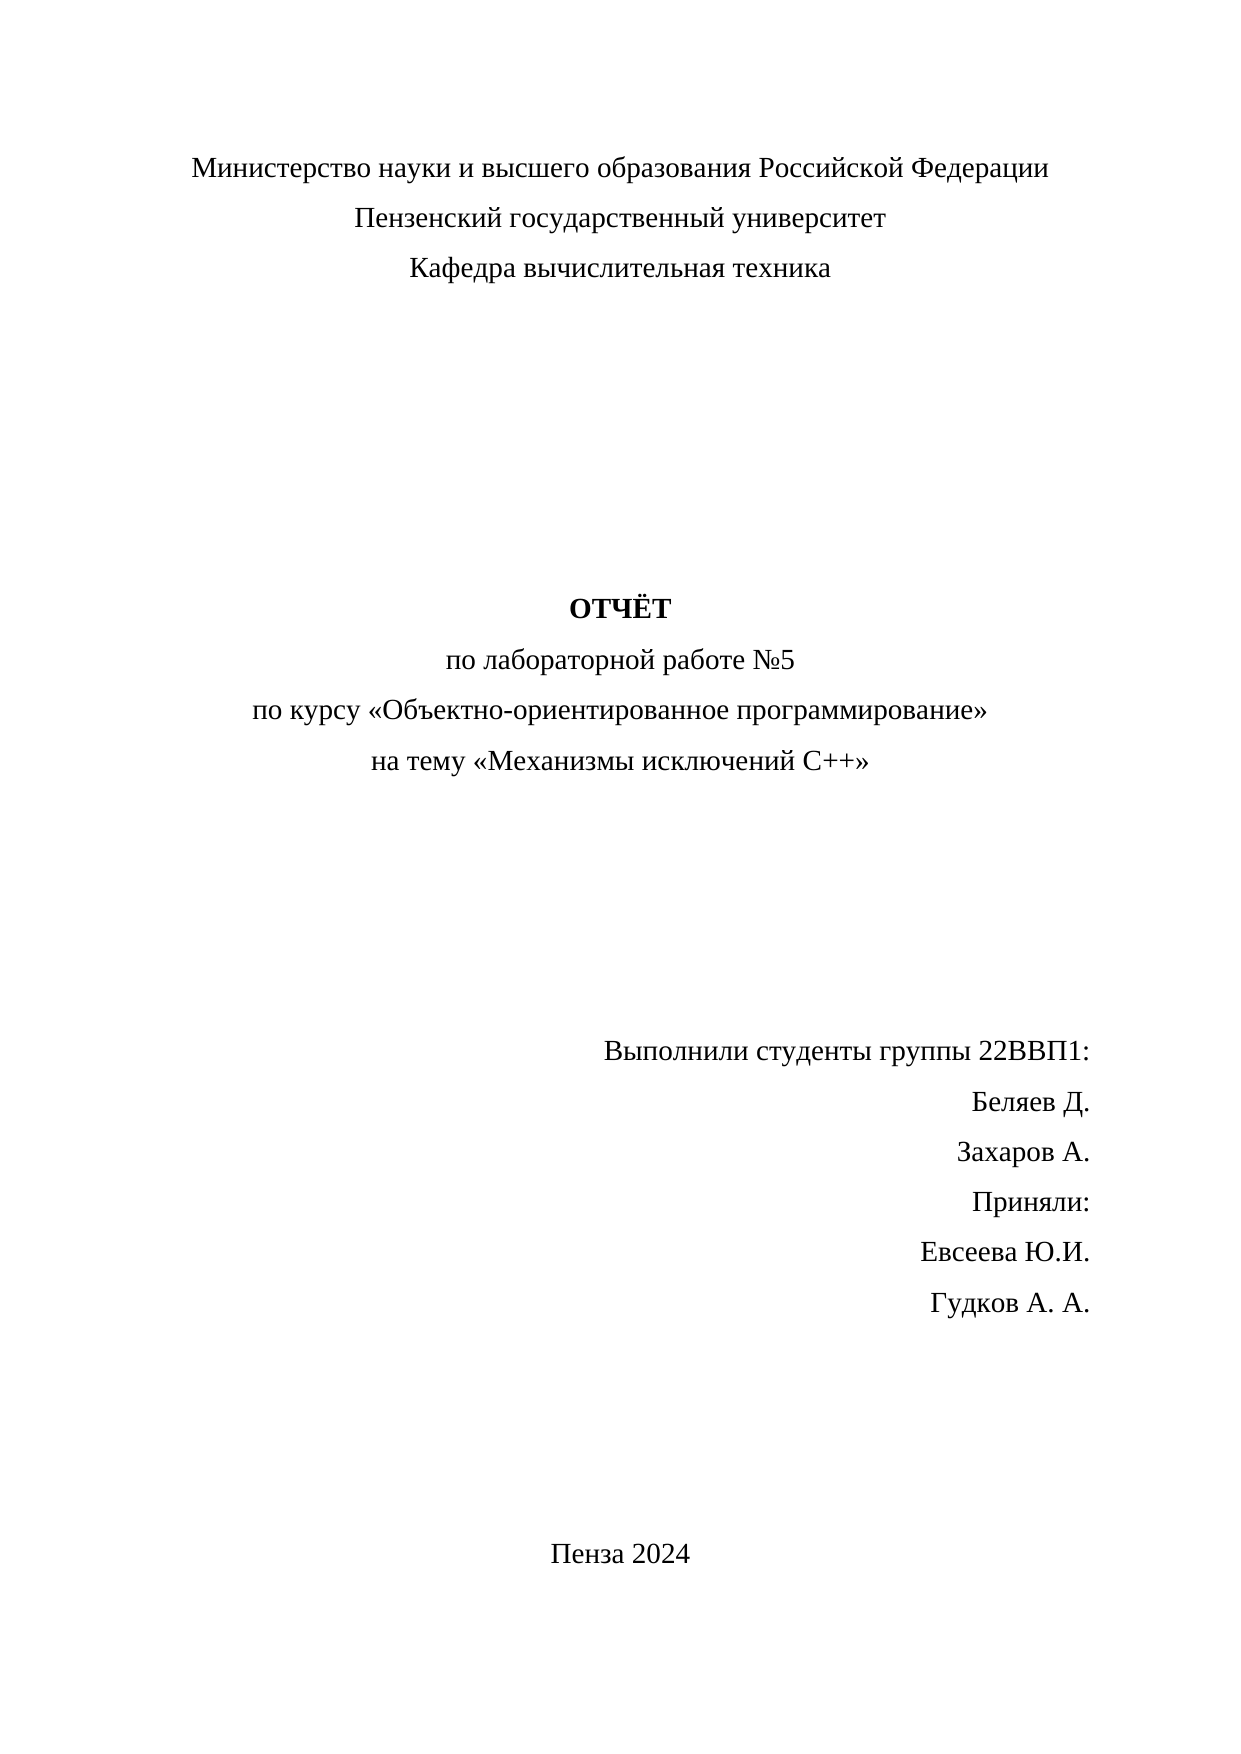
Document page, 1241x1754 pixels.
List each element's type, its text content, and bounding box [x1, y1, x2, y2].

text Захаров А. [150, 1134, 1090, 1167]
text ОТЧËТ по лабораторной работе №5 по курсу «Объектно-ориентированное программирование» на тему «Механизмы исключений C++» [150, 592, 1090, 818]
text Пенза 2024 [150, 1536, 1090, 1570]
text Приняли: Евсеева Ю.И. Гудков А. А. [150, 1184, 1090, 1318]
text Выполнили студенты группы 22ВВП1: Беляев Д. [150, 1033, 1090, 1117]
text Министерство науки и высшего образования Российской Федерации Пензенский государственный университет Кафедра вычислительная техника [150, 150, 1090, 326]
